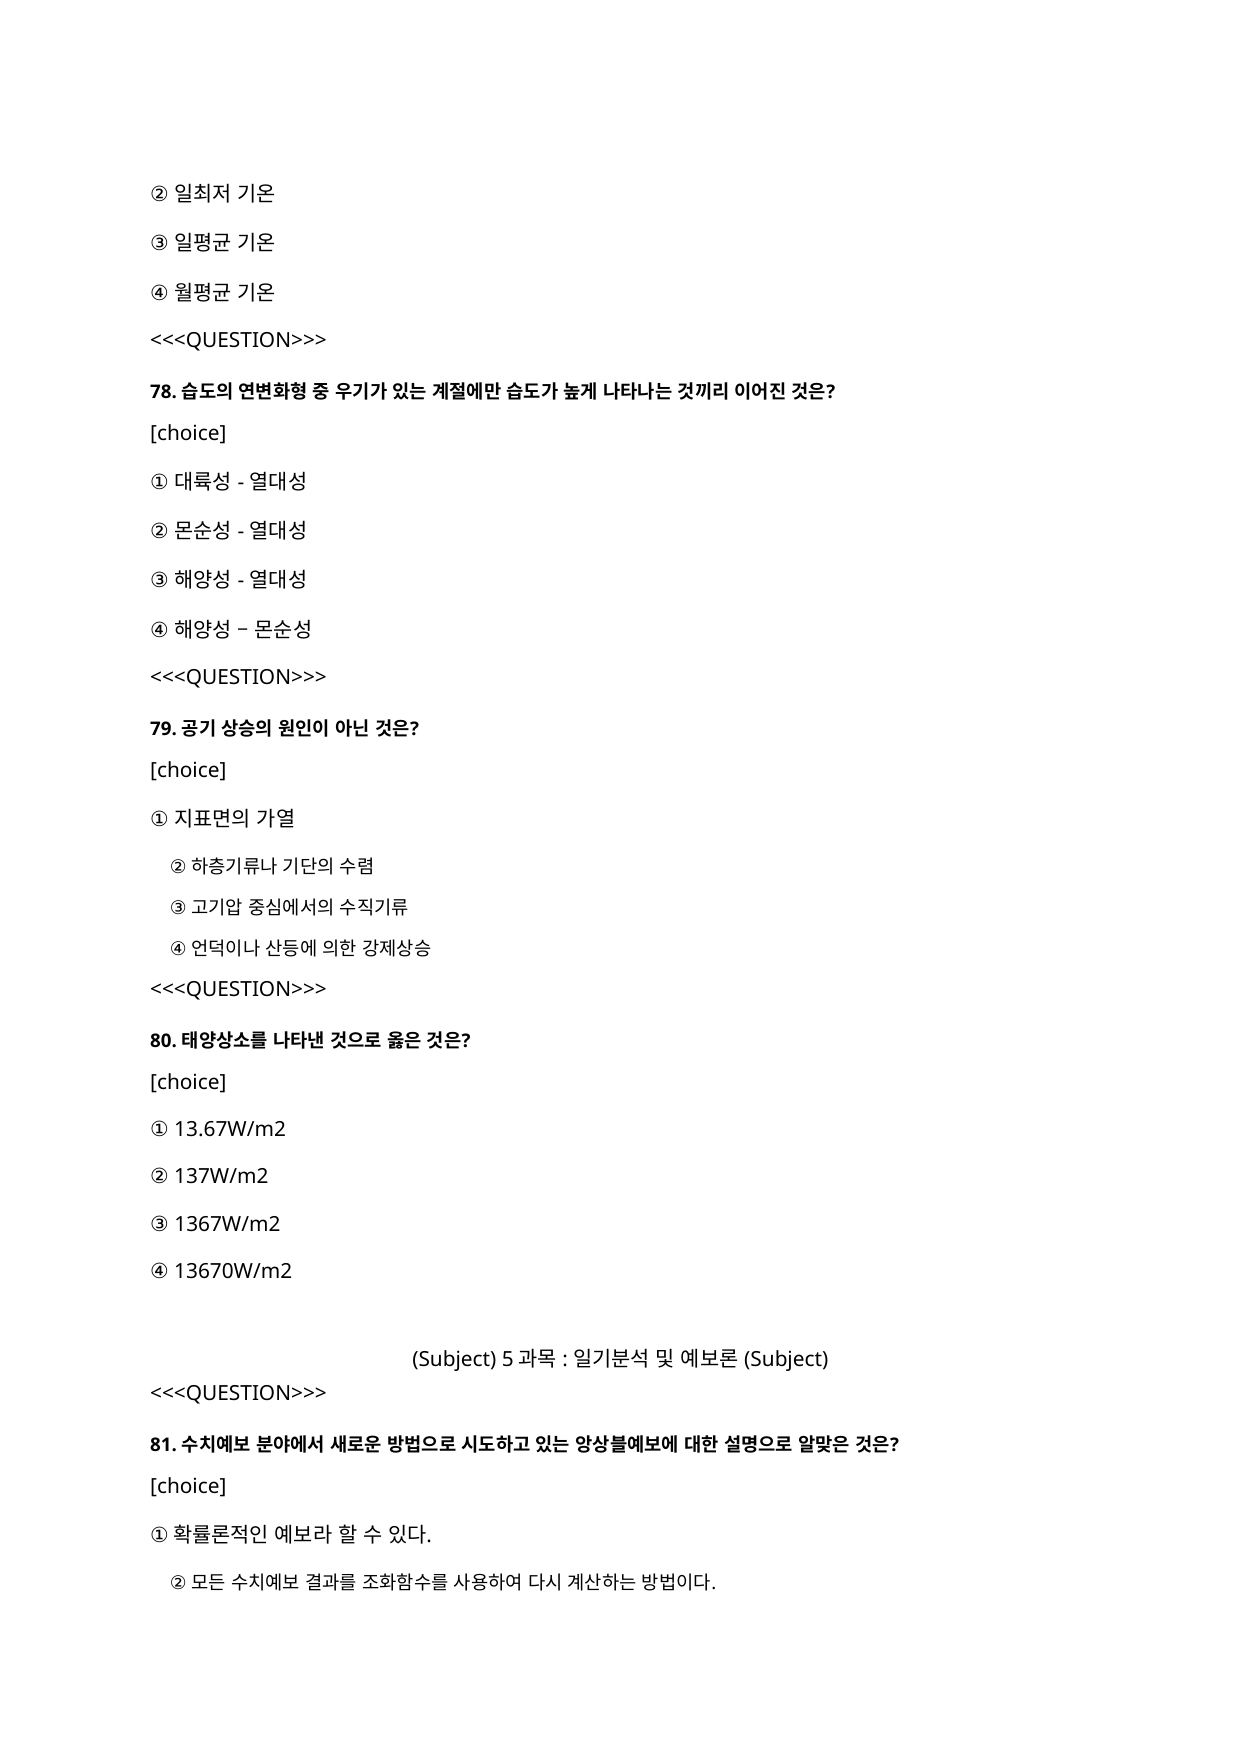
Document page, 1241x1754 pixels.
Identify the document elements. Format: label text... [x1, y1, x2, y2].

text <<<QUESTION>>> [150, 974, 1090, 1003]
text ③ 해양성 - 열대성 [150, 564, 1090, 594]
text ① 대륙성 - 열대성 [150, 465, 1090, 495]
text [choice] [150, 755, 1090, 783]
text ④ 13670W/m2 [150, 1256, 1090, 1284]
text <<<QUESTION>>> [150, 662, 1090, 691]
text <<<QUESTION>>> [150, 325, 1090, 354]
text ② 일최저 기온 [150, 177, 1090, 207]
text ④ 해양성 – 몬순성 [150, 613, 1090, 643]
text [choice] [150, 1067, 1090, 1095]
text (Subject) 5과목 : 일기분석 및 예보론 (Subject) [150, 1342, 1090, 1372]
text ① 지표면의 가열 [150, 802, 1090, 832]
text [choice] [150, 1471, 1090, 1499]
text ③ 고기압 중심에서의 수직기류 [150, 892, 1090, 920]
text 78. 습도의 연변화형 중 우기가 있는 계절에만 습도가 높게 나타나는 것끼리 이어진 것은? [150, 377, 1090, 404]
text ④ 언덕이나 산등에 의한 강제상승 [150, 933, 1090, 961]
text 79. 공기 상승의 원인이 아닌 것은? [150, 714, 1090, 741]
text ③ 일평균 기온 [150, 227, 1090, 257]
text ①확률론적인 예보라 할 수 있다. [150, 1518, 1090, 1548]
text ② 몬순성 - 열대성 [150, 514, 1090, 545]
text ③ 1367W/m2 [150, 1209, 1090, 1237]
text [choice] [150, 418, 1090, 446]
text 81. 수치예보 분야에서 새로운 방법으로 시도하고 있는 앙상블예보에 대한 설명으로 알맞은 것은? [150, 1430, 1090, 1457]
text ② 하층기류나 기단의 수렴 [150, 852, 1090, 879]
text <<<QUESTION>>> [150, 1378, 1090, 1407]
text ① 13.67W/m2 [150, 1114, 1090, 1142]
text ② 137W/m2 [150, 1161, 1090, 1190]
text 80. 태양상소를 나타낸 것으로 옳은 것은? [150, 1026, 1090, 1053]
text ② 모든 수치예보 결과를 조화함수를 사용하여 다시 계산하는 방법이다. [150, 1568, 1090, 1595]
text ④ 월평균 기온 [150, 276, 1090, 306]
